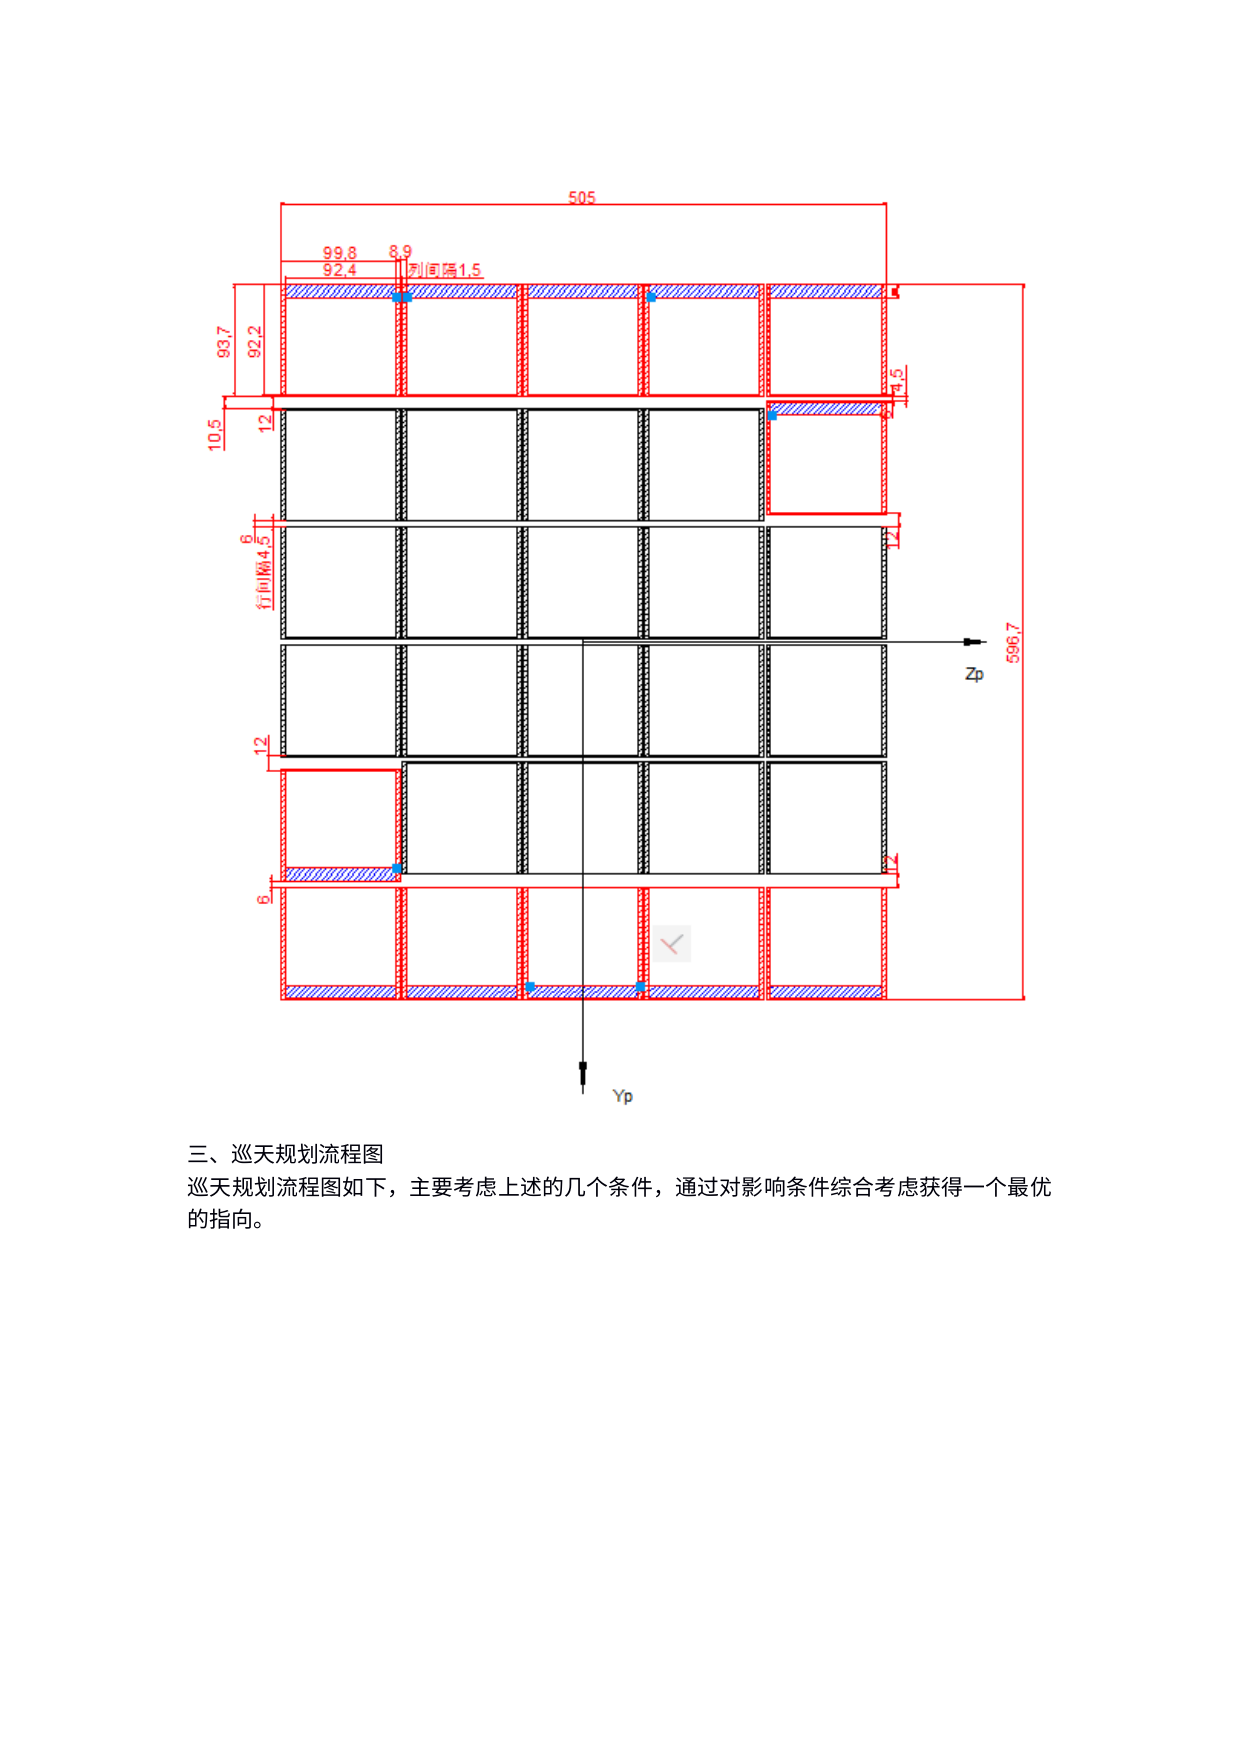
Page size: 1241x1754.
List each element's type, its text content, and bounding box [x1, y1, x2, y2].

text 三、巡天规划流程图 [187, 1137, 1053, 1169]
picture [187, 162, 1053, 1122]
text 巡天规划流程图如下，主要考虑上述的几个条件，通过对影响条件综合考虑获得一个最优的指向。 [187, 1169, 1053, 1234]
